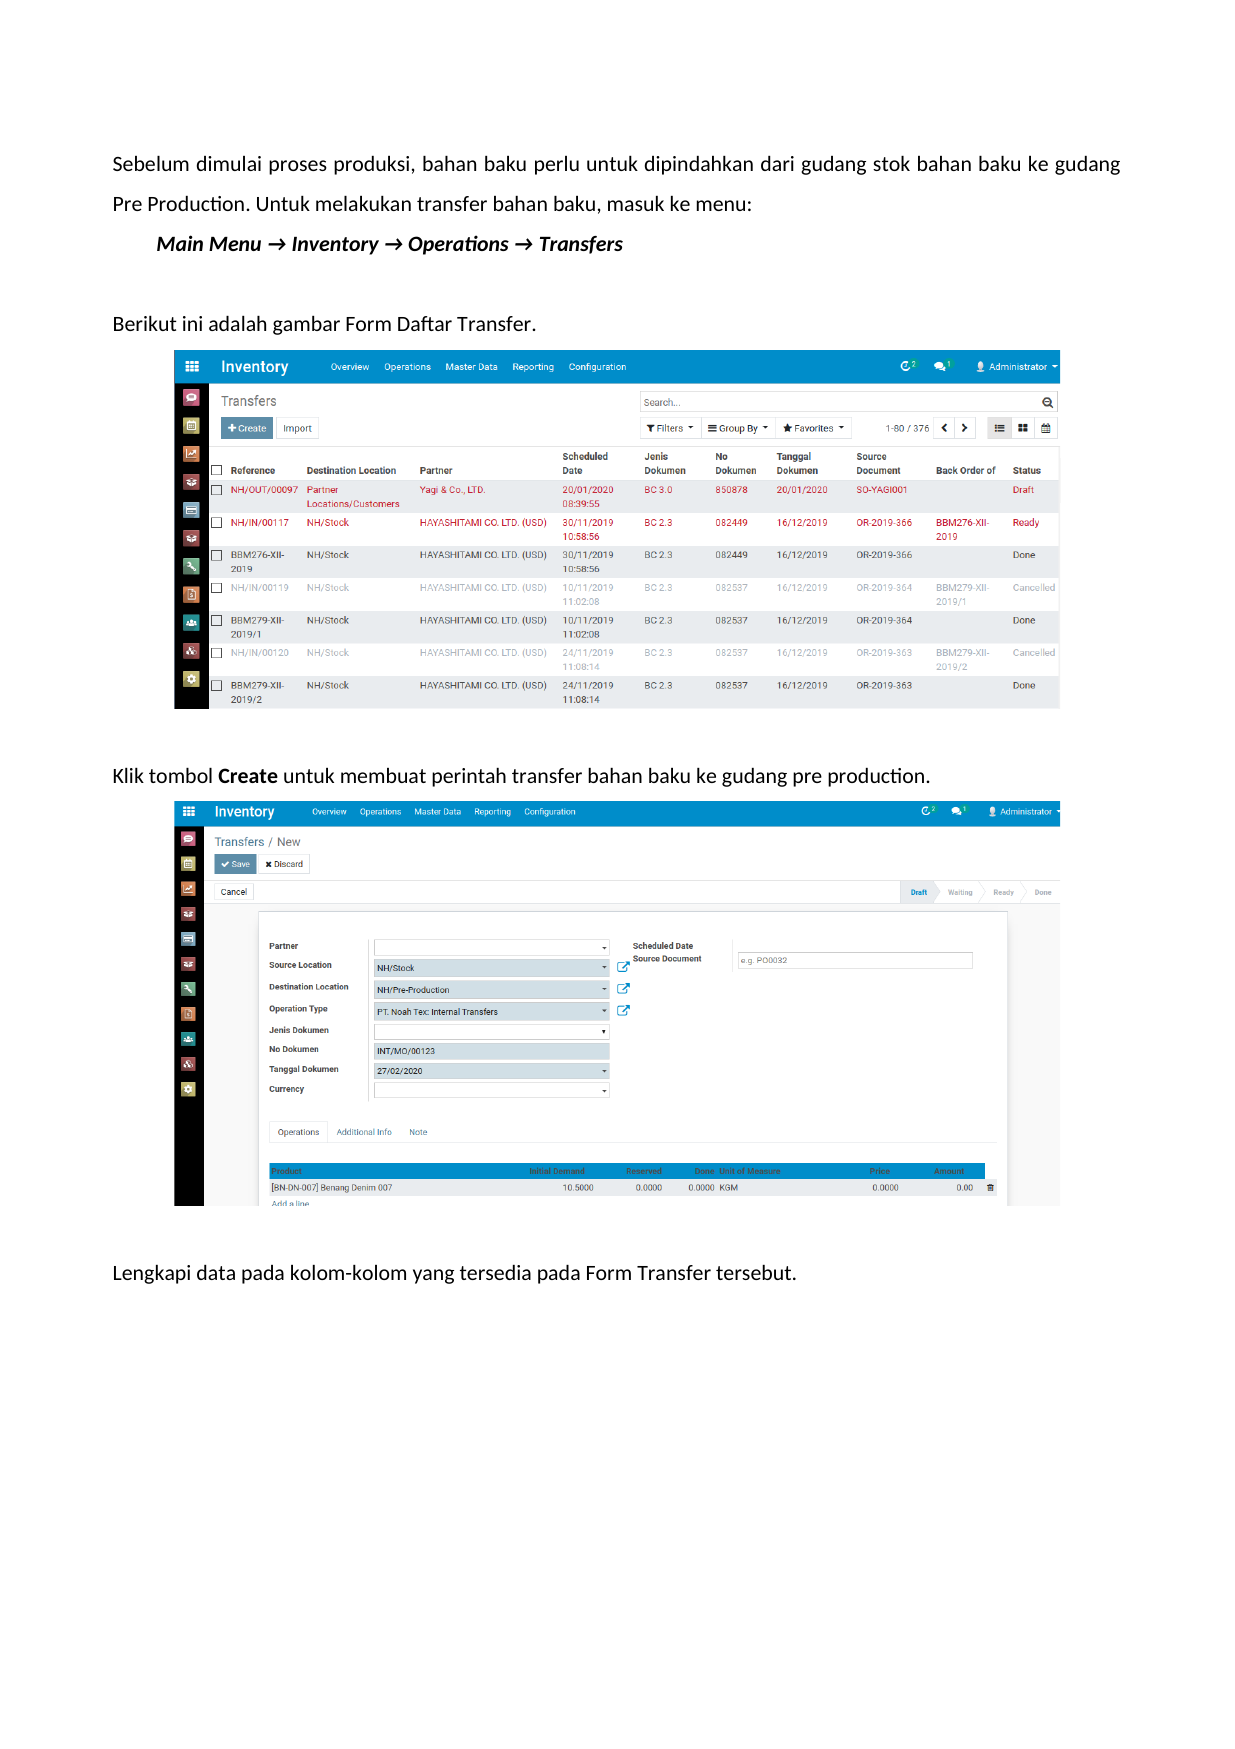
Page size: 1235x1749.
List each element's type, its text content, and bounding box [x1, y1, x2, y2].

picture [184, 811, 194, 815]
text Klik tombol Create untuk membuat perintah transfer bahan baku ke gudang pre production. [112, 762, 1122, 788]
picture [935, 359, 954, 369]
picture [174, 827, 1060, 1206]
text Lengkapi data pada kolom-kolom yang tersedia pada Form Transfer tersebut. [112, 1259, 1122, 1286]
text Berikut ini adalah gambar Form Daftar Transfer. [112, 310, 1122, 337]
picture [953, 805, 969, 814]
picture [927, 805, 937, 812]
picture [904, 359, 918, 368]
text Main Menu → Inventory → Operations → Transfers [112, 230, 1122, 257]
text Sebelum dimulai proses produksi, bahan baku perlu untuk dipindahkan dari gudang stok bahan baku ke gudang Pre Production. Untuk melakukan transfer bahan baku, masuk ke menu: [112, 150, 1122, 217]
picture [240, 809, 248, 816]
picture [461, 365, 471, 369]
picture [273, 364, 283, 371]
picture [174, 384, 1060, 709]
picture [186, 366, 198, 371]
